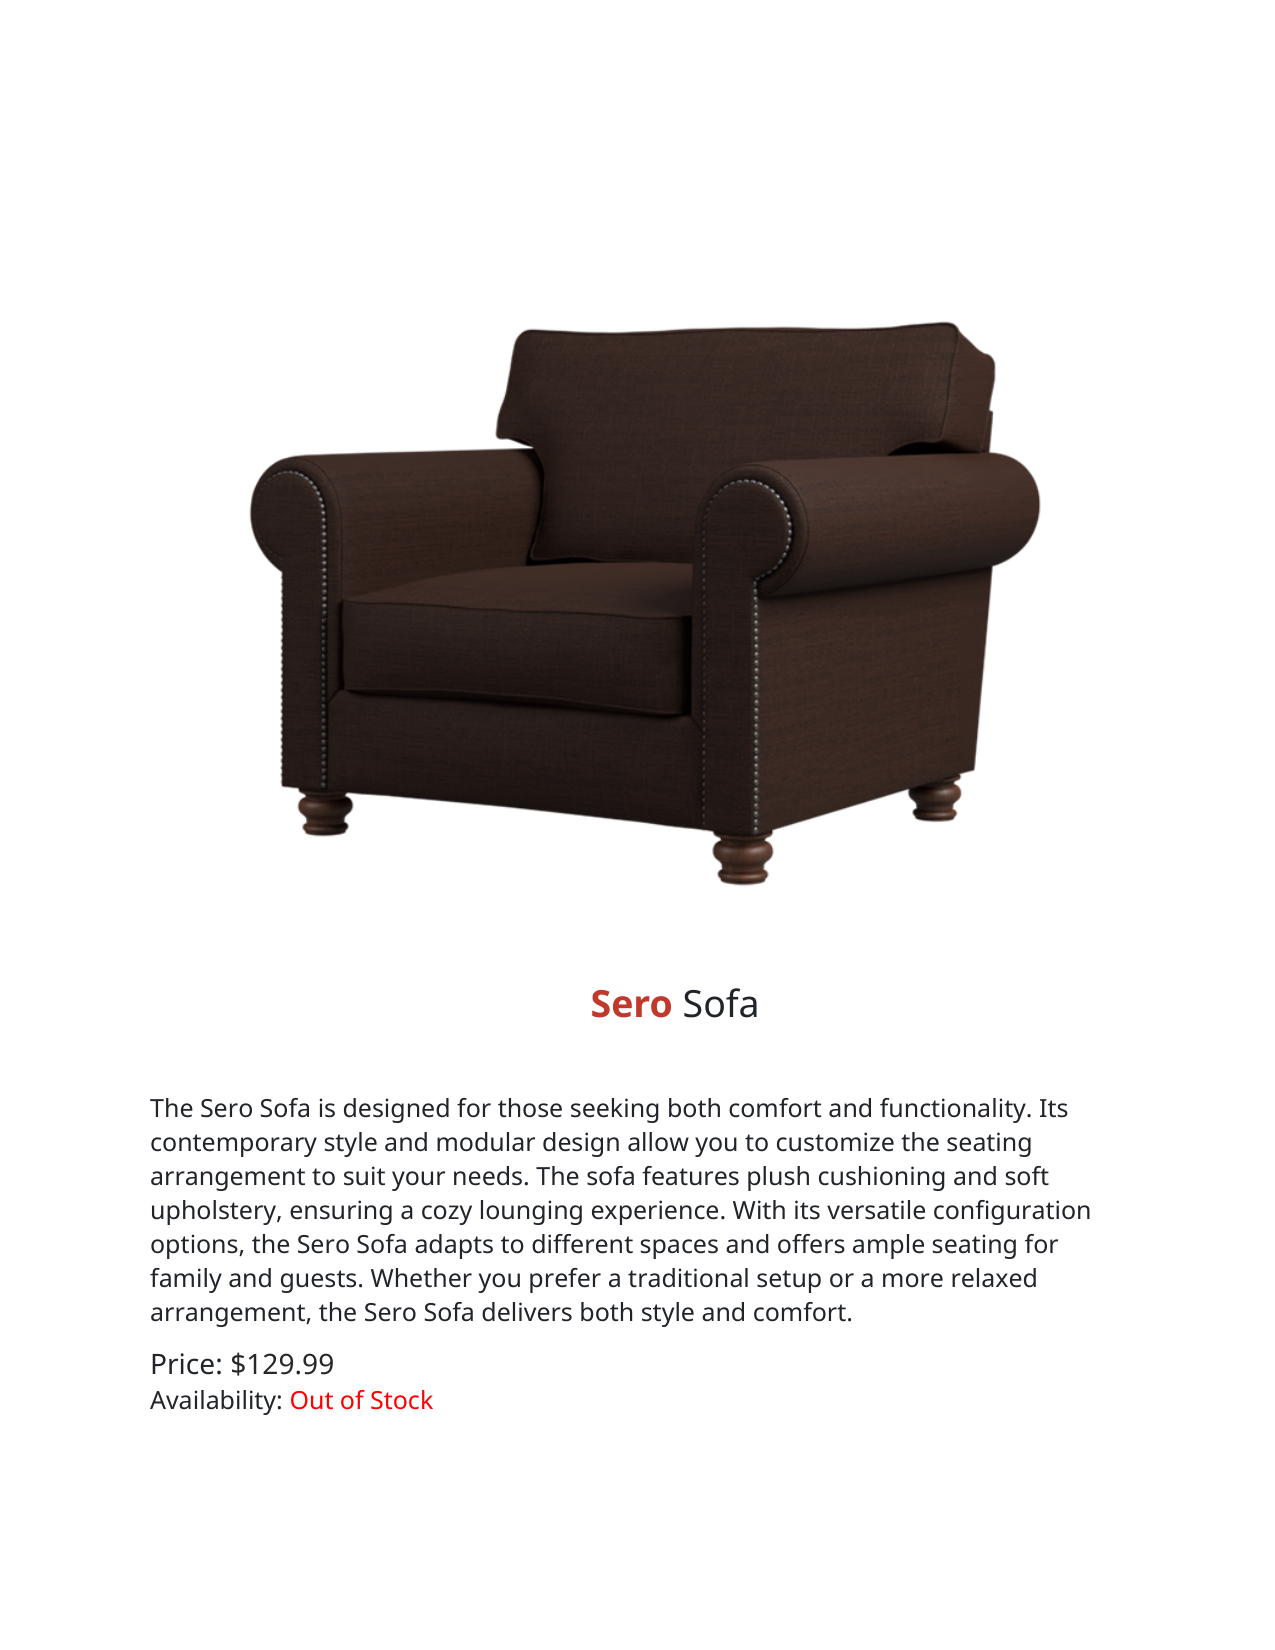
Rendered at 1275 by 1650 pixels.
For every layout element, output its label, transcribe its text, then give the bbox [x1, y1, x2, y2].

picture [150, 180, 1125, 912]
text Availability: Out of Stock [150, 1383, 1125, 1417]
text The Sero Sofa is designed for those seeking both comfort and functionality. Its contemporary style and modular design allow you to customize the seating arrangement to suit your needs. The sofa features plush cushioning and soft upholstery, ensuring a cozy lounging experience. With its versatile configuration options, the Sero Sofa adapts to different spaces and offers ample seating for family and guests. Whether you prefer a traditional setup or a more relaxed arrangement, the Sero Sofa delivers both style and comfort. [150, 1091, 1125, 1329]
text Price: $129.99 [150, 1345, 1125, 1383]
subtitle Sero Sofa [150, 977, 1125, 1028]
